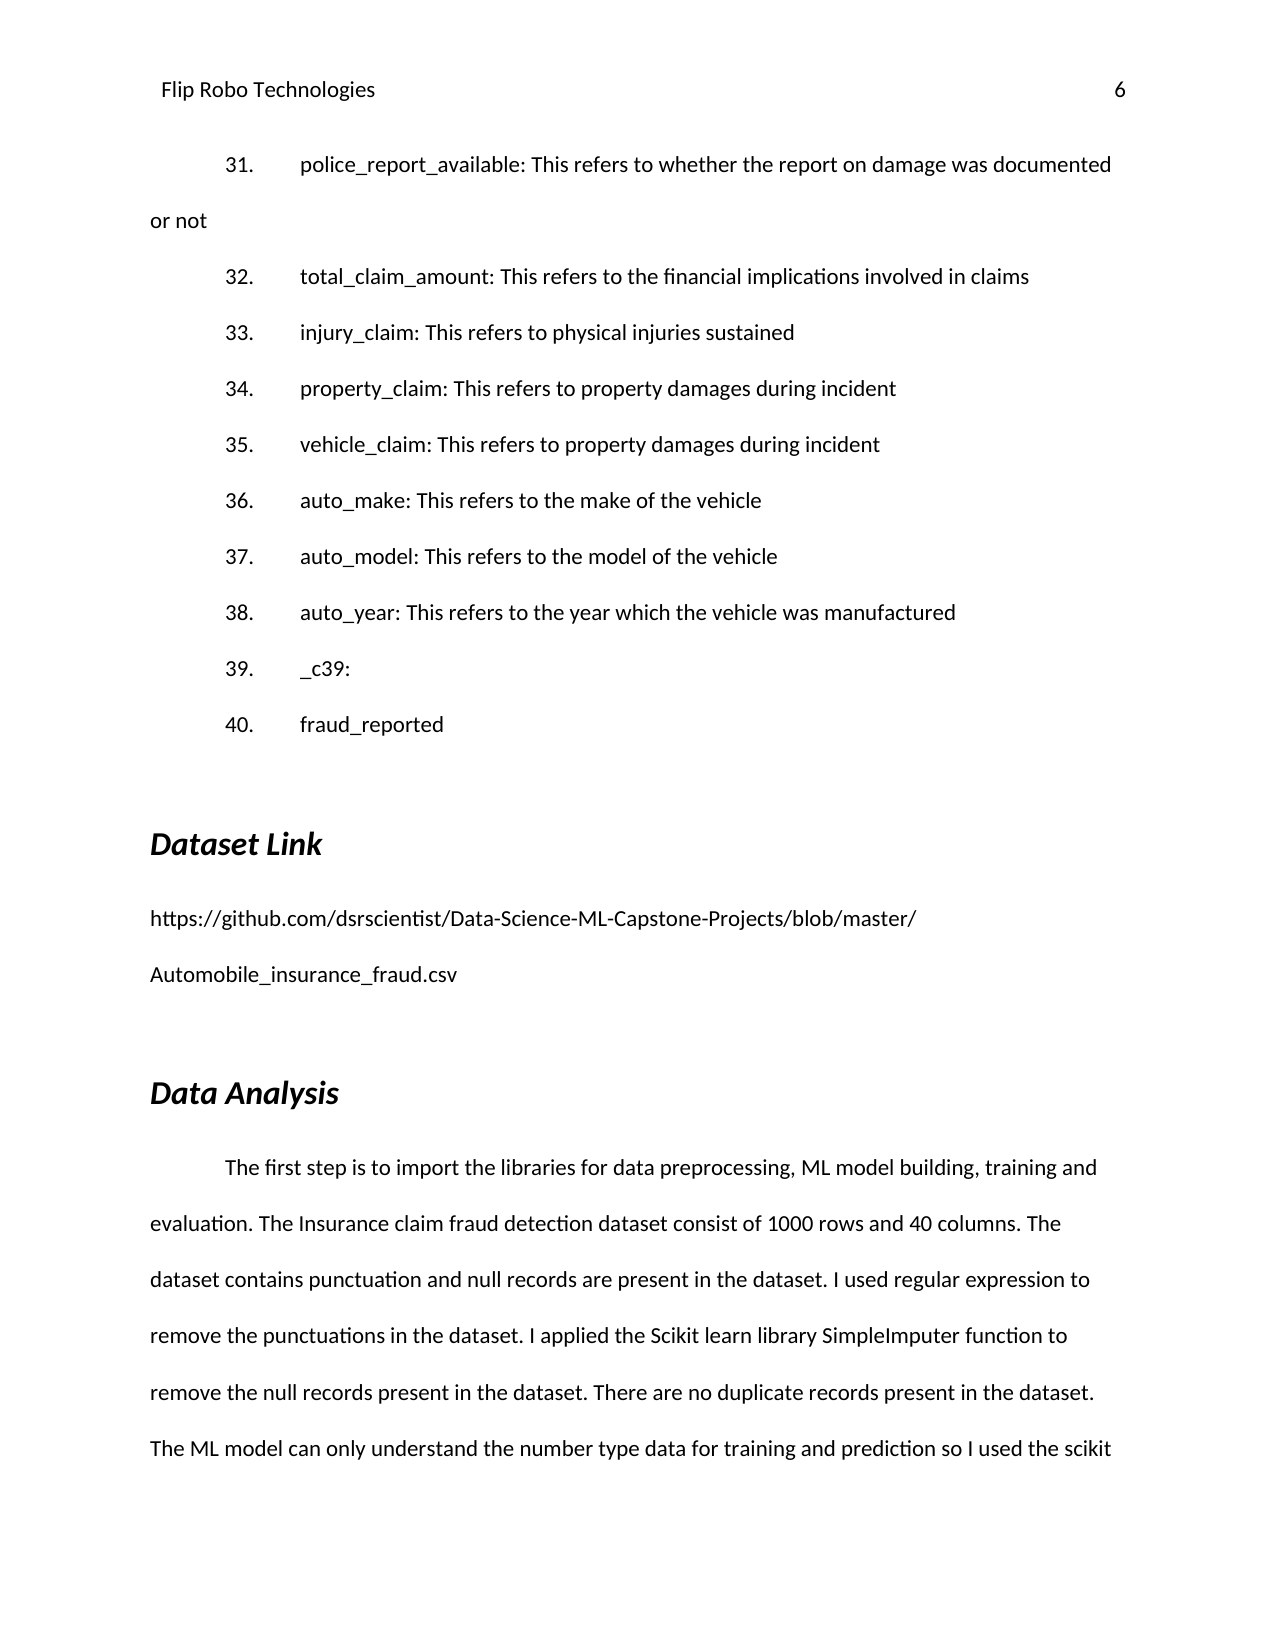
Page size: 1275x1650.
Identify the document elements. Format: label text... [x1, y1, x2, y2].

text 40. fraud_reported [150, 710, 1125, 738]
text 39. _c39: [150, 654, 1125, 682]
text 32. total_claim_amount: This refers to the financial implications involved in claims [150, 262, 1125, 290]
text 36. auto_make: This refers to the make of the vehicle [150, 486, 1125, 514]
text 35. vehicle_claim: This refers to property damages during incident [150, 430, 1125, 458]
text 37. auto_model: This refers to the model of the vehicle [150, 542, 1125, 570]
text 38. auto_year: This refers to the year which the vehicle was manufactured [150, 598, 1125, 626]
subtitle Data Analysis [150, 1072, 1125, 1113]
text https://github.com/dsrscientist/Data-Science-ML-Capstone-Projects/blob/master/Automobile_insurance_fraud.csv [150, 904, 1125, 988]
text Dataset Link [150, 822, 1125, 863]
text 31. police_report_available: This refers to whether the report on damage was documented or not [150, 150, 1125, 234]
text 33. injury_claim: This refers to physical injuries sustained [150, 318, 1125, 346]
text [150, 1153, 1125, 1462]
text 34. property_claim: This refers to property damages during incident [150, 374, 1125, 402]
